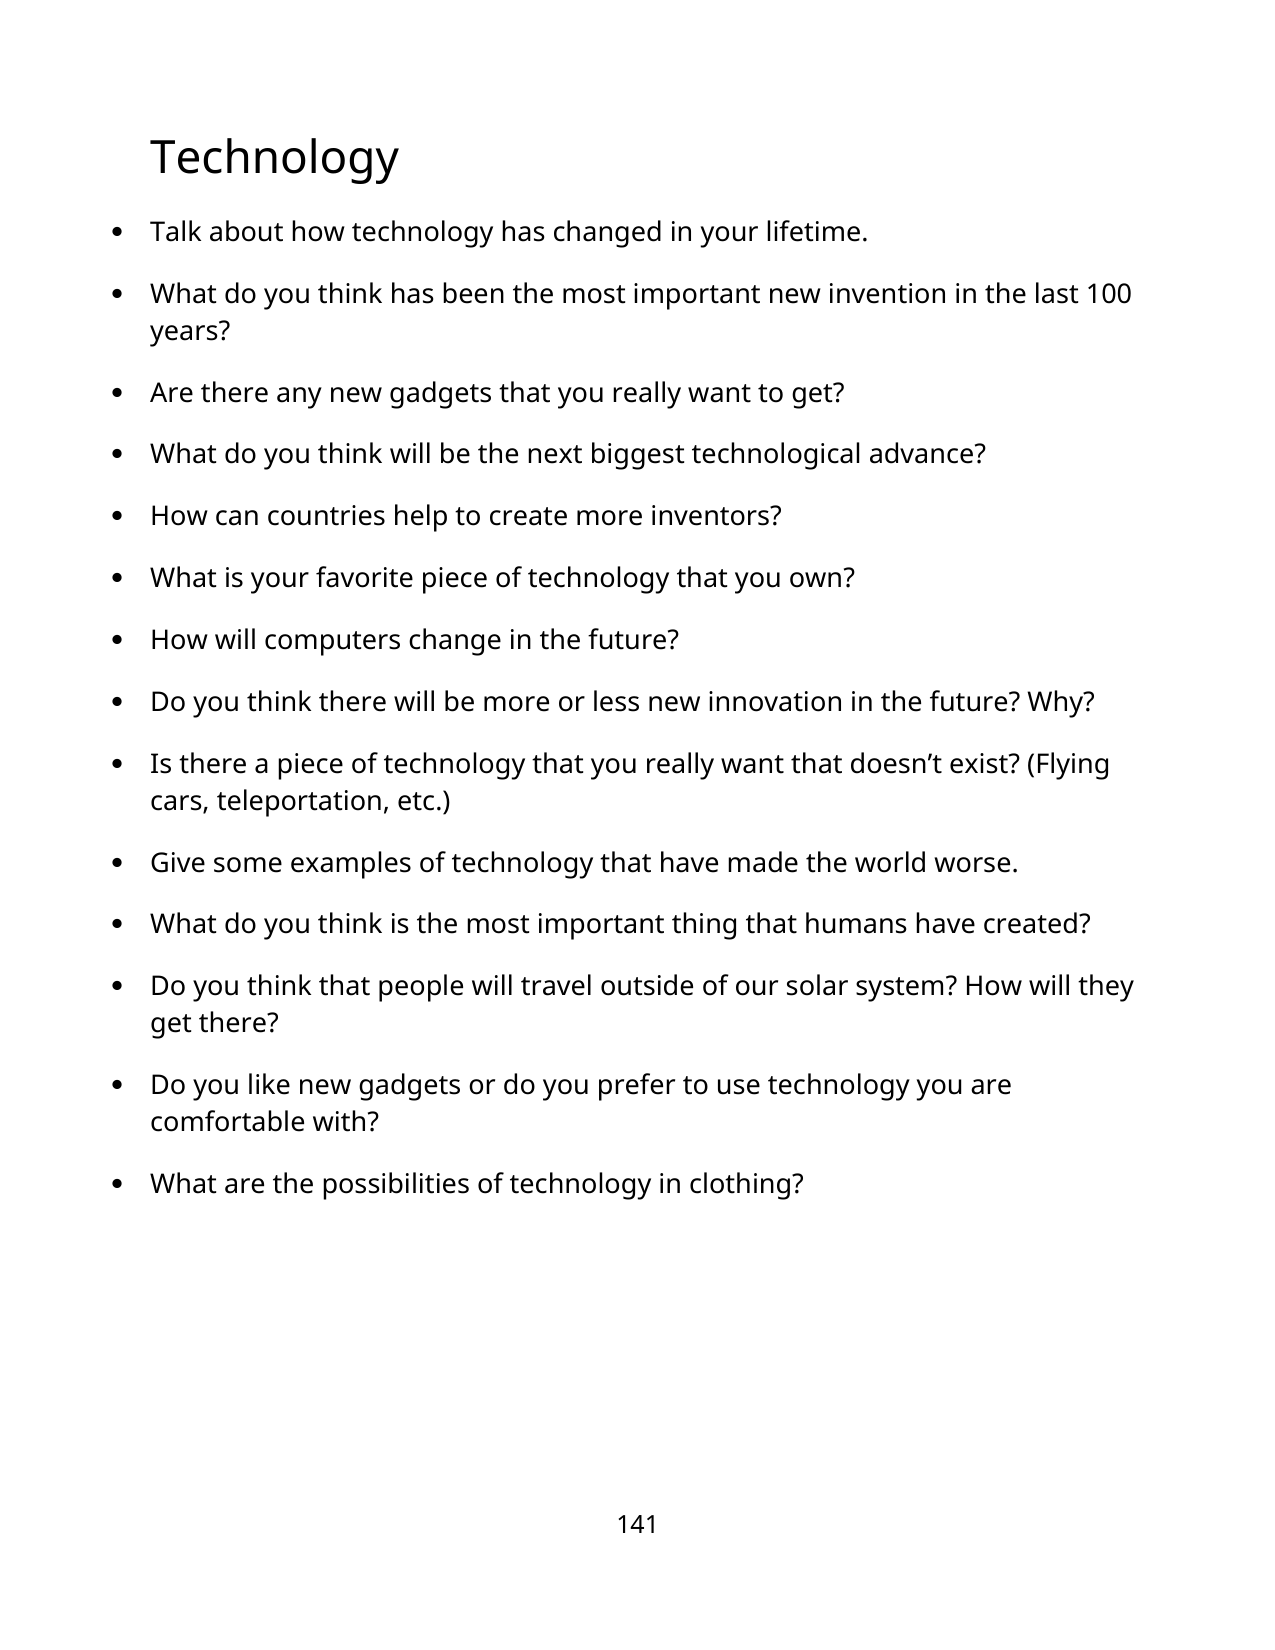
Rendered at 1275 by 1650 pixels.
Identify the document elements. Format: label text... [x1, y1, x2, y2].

list Do you like new gadgets or do you prefer to use technology you are comfortable with? [112, 1066, 1162, 1139]
list How can countries help to create more inventors? [112, 497, 1162, 534]
list What do you think is the most important thing that humans have created? [112, 905, 1162, 942]
list Is there a piece of technology that you really want that doesn’t exist? (Flying cars, teleportation, etc.) [112, 744, 1162, 818]
list How will computers change in the future? [112, 621, 1162, 657]
list Talk about how technology has changed in your lifetime. [112, 212, 1162, 249]
list What are the possibilities of technology in clothing? [112, 1164, 1162, 1201]
list Do you think that people will travel outside of our solar system? How will they get there? [112, 967, 1162, 1041]
list What do you think has been the most important new invention in the last 100 years? [112, 274, 1162, 348]
list Give some examples of technology that have made the world worse. [112, 843, 1162, 880]
list What do you think will be the next biggest technological advance? [112, 435, 1162, 472]
subtitle Technology [150, 125, 1162, 187]
list Do you think there will be more or less new innovation in the future? Why? [112, 682, 1162, 719]
list What is your favorite piece of technology that you own? [112, 559, 1162, 596]
list Are there any new gadgets that you really want to get? [112, 373, 1162, 410]
